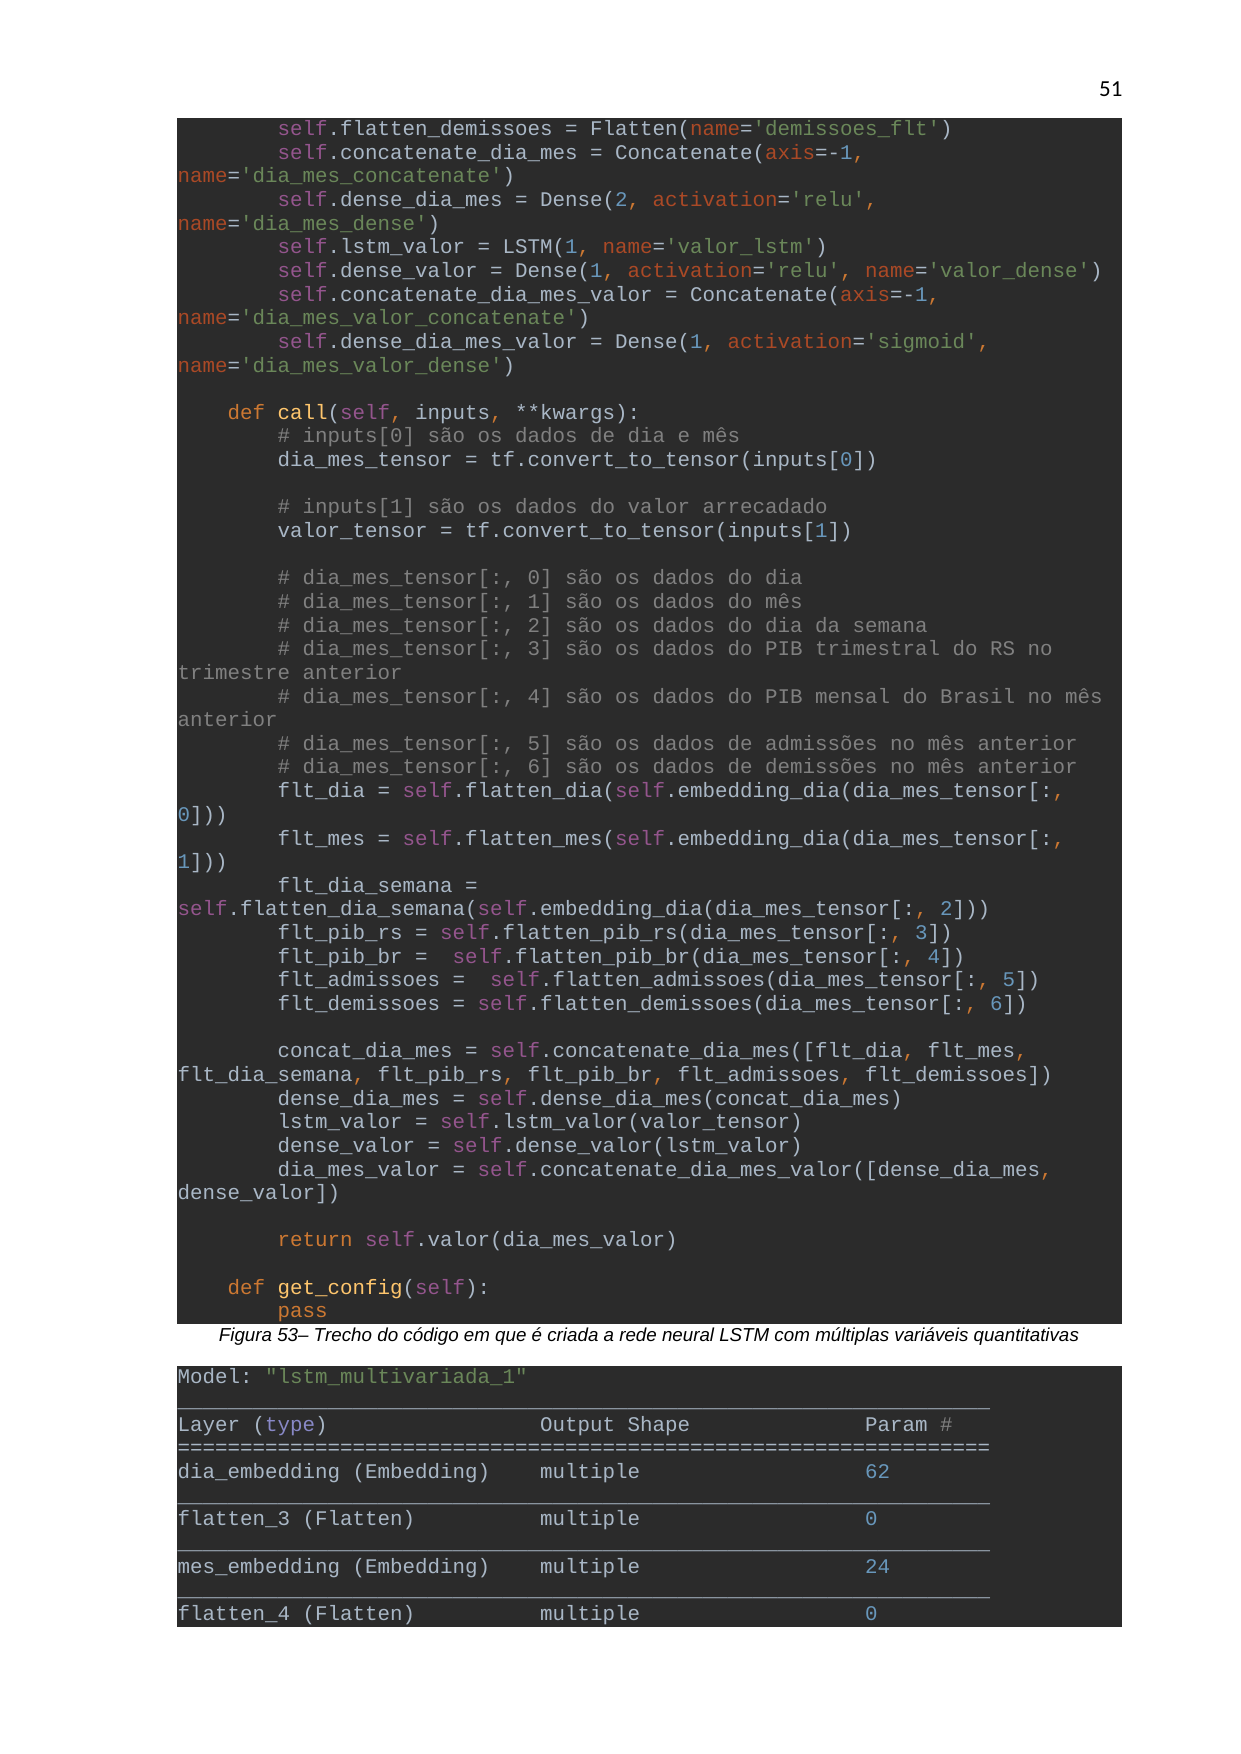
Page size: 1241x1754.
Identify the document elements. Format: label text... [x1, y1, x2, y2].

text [177, 118, 1122, 1324]
text Figura 53– Trecho do código em que é criada a rede neural LSTM com múltiplas variáveis quantitativas [177, 1324, 1122, 1346]
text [177, 1366, 1122, 1627]
